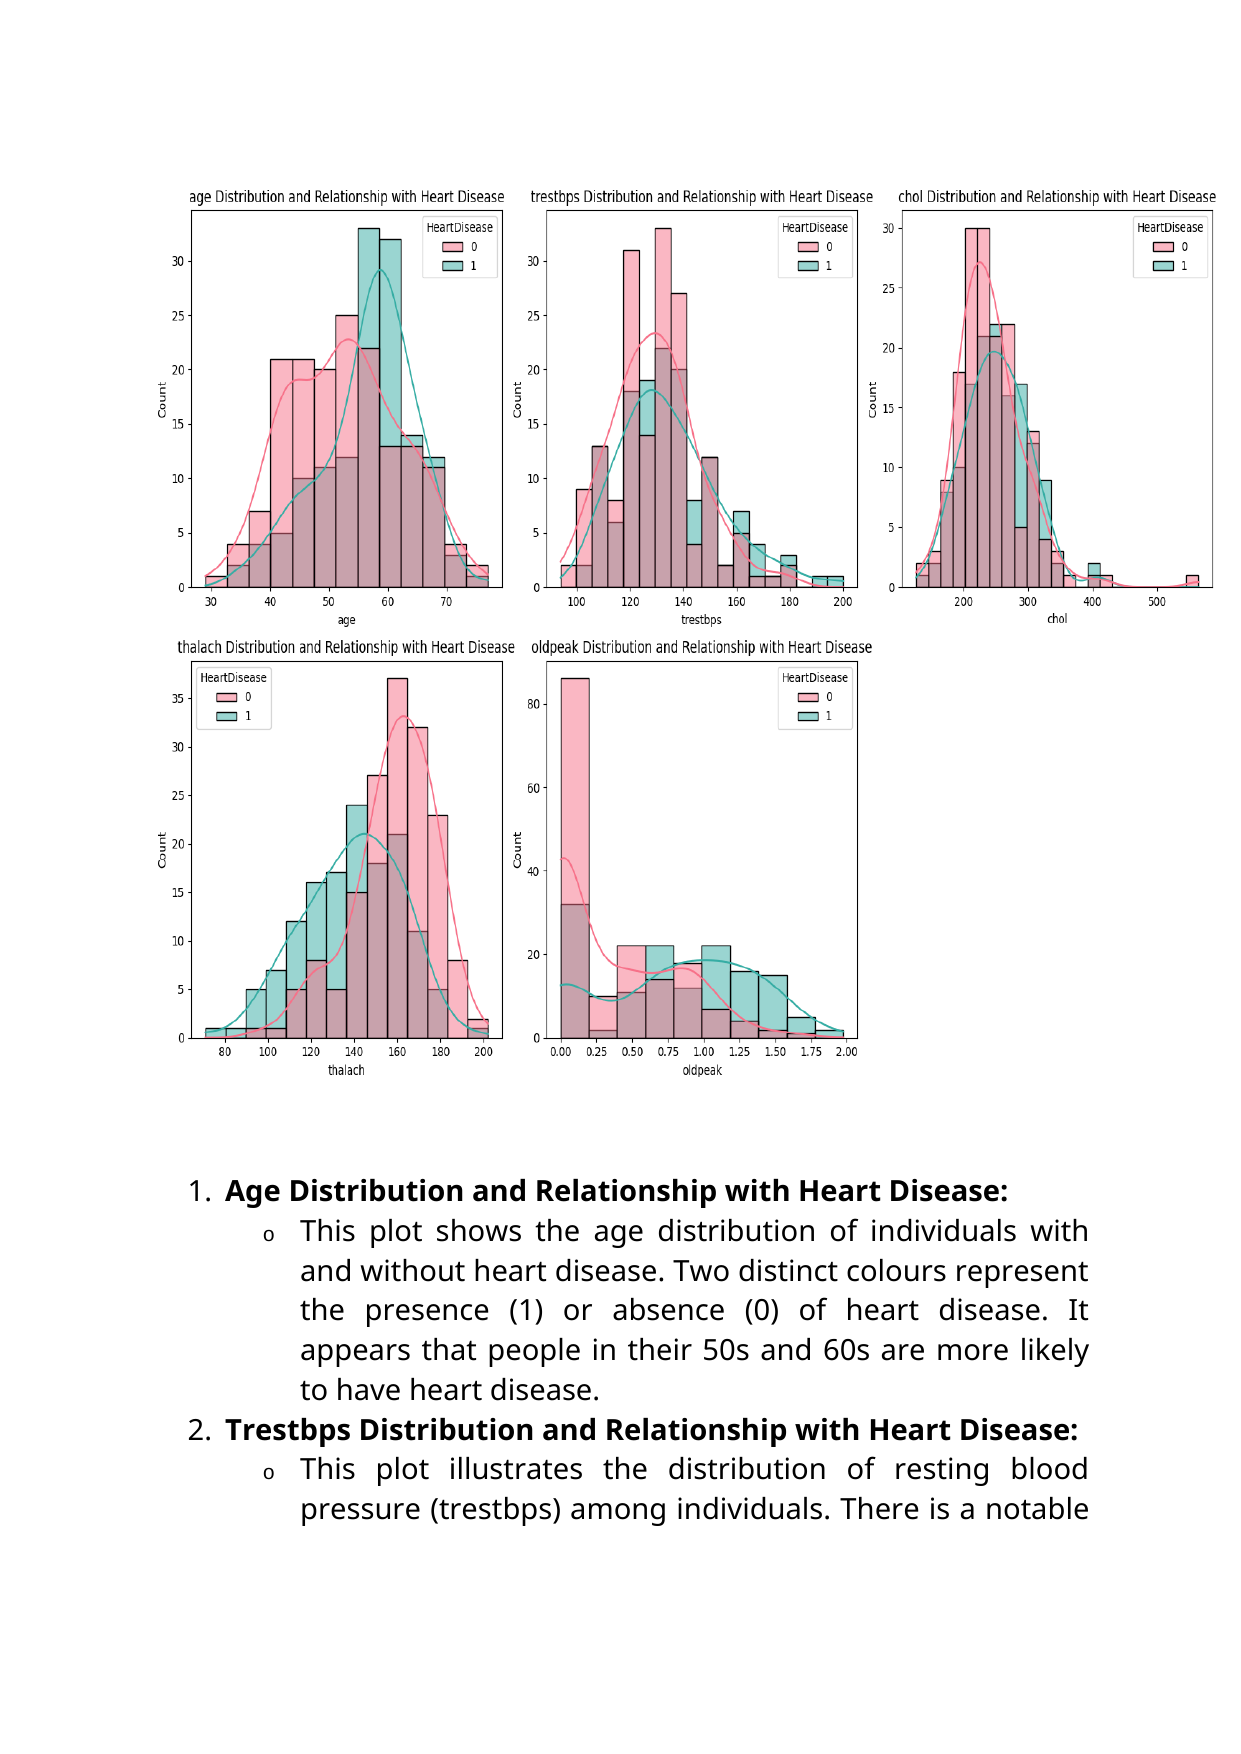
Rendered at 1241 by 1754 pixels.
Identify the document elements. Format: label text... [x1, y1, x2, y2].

list Trestbps Distribution and Relationship with Heart Disease: [187, 1409, 1090, 1448]
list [262, 1448, 1090, 1528]
picture [150, 180, 1223, 1086]
list This plot shows the age distribution of individuals with and without heart disease. Two distinct colours represent the presence (1) or absence (0) of heart disease. It appears that people in their 50s and 60s are more likely to have heart disease. [262, 1210, 1090, 1409]
list Age Distribution and Relationship with Heart Disease: [187, 1171, 1090, 1210]
